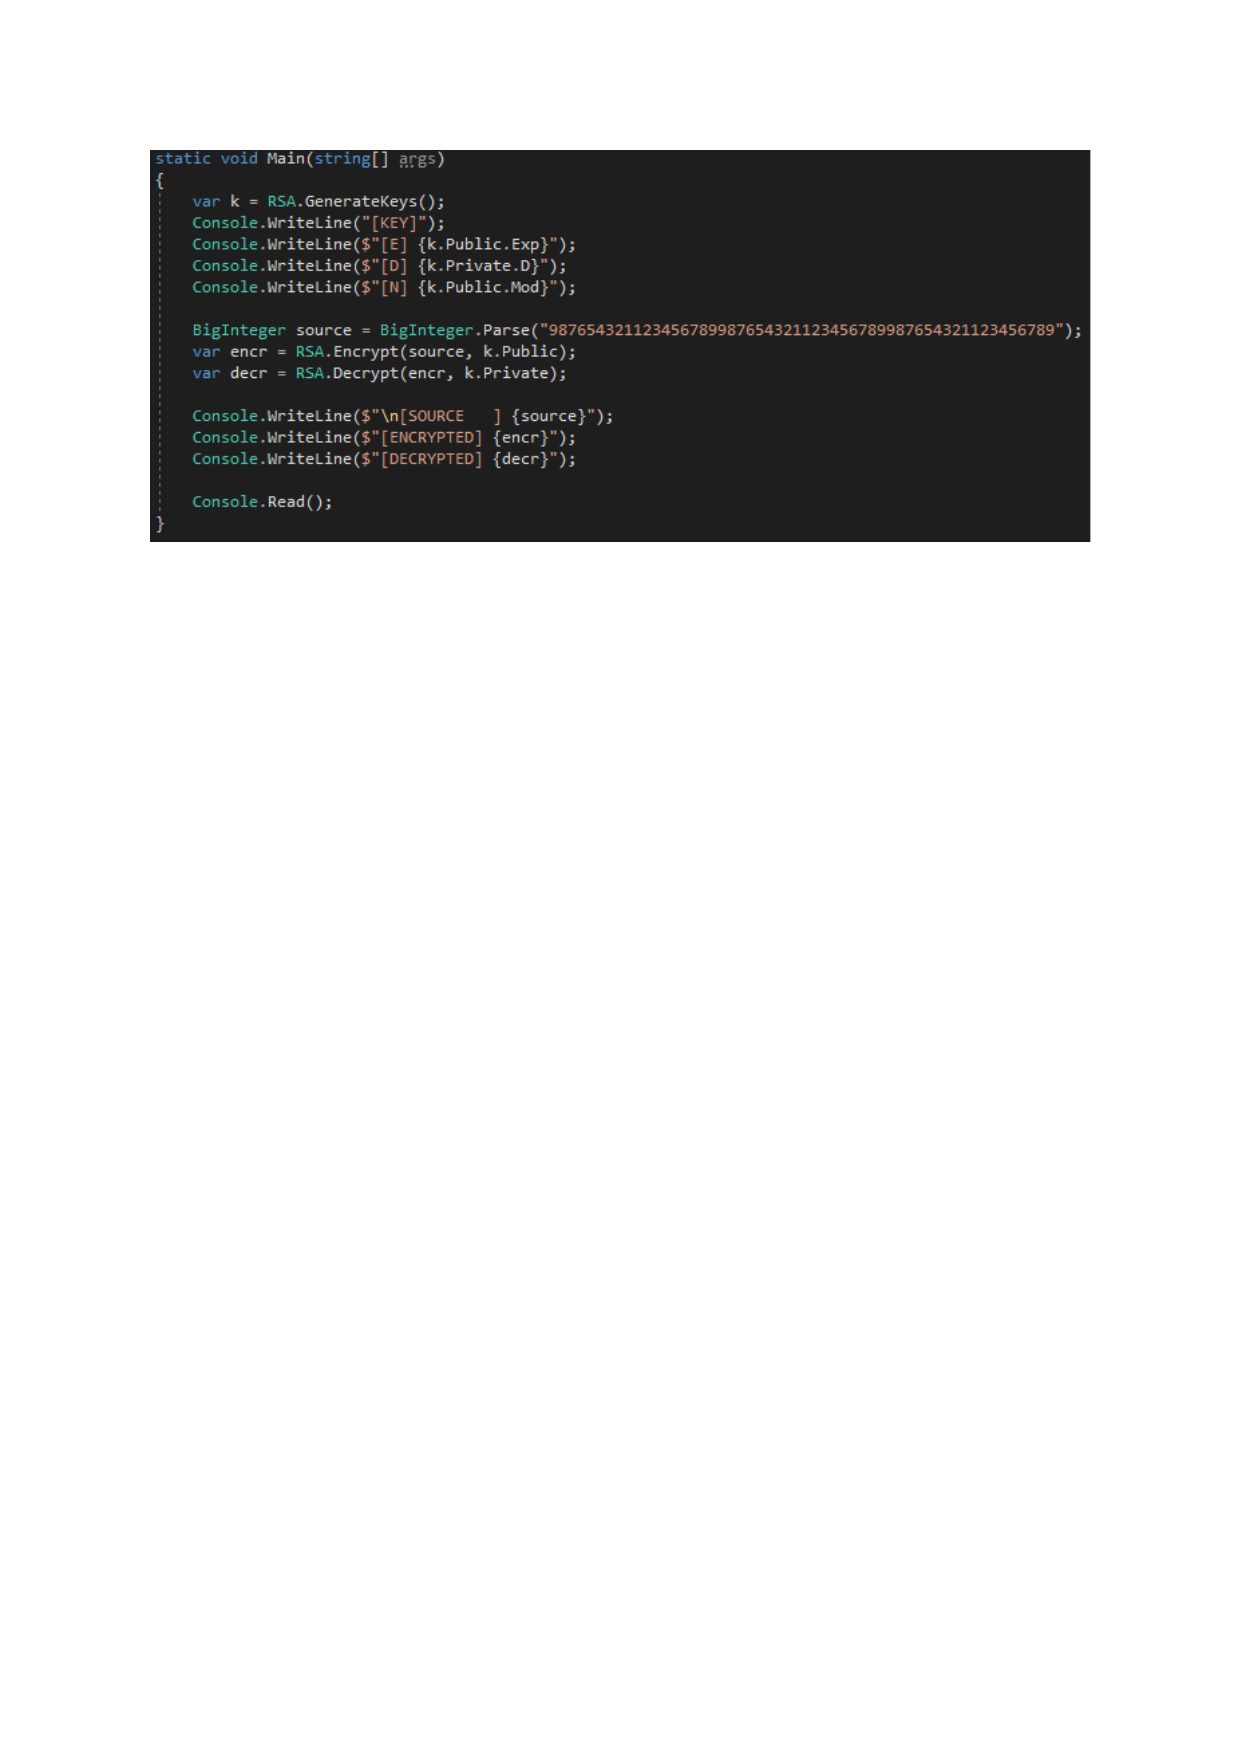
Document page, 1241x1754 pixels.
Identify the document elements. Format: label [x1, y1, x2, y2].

picture [150, 150, 1091, 542]
